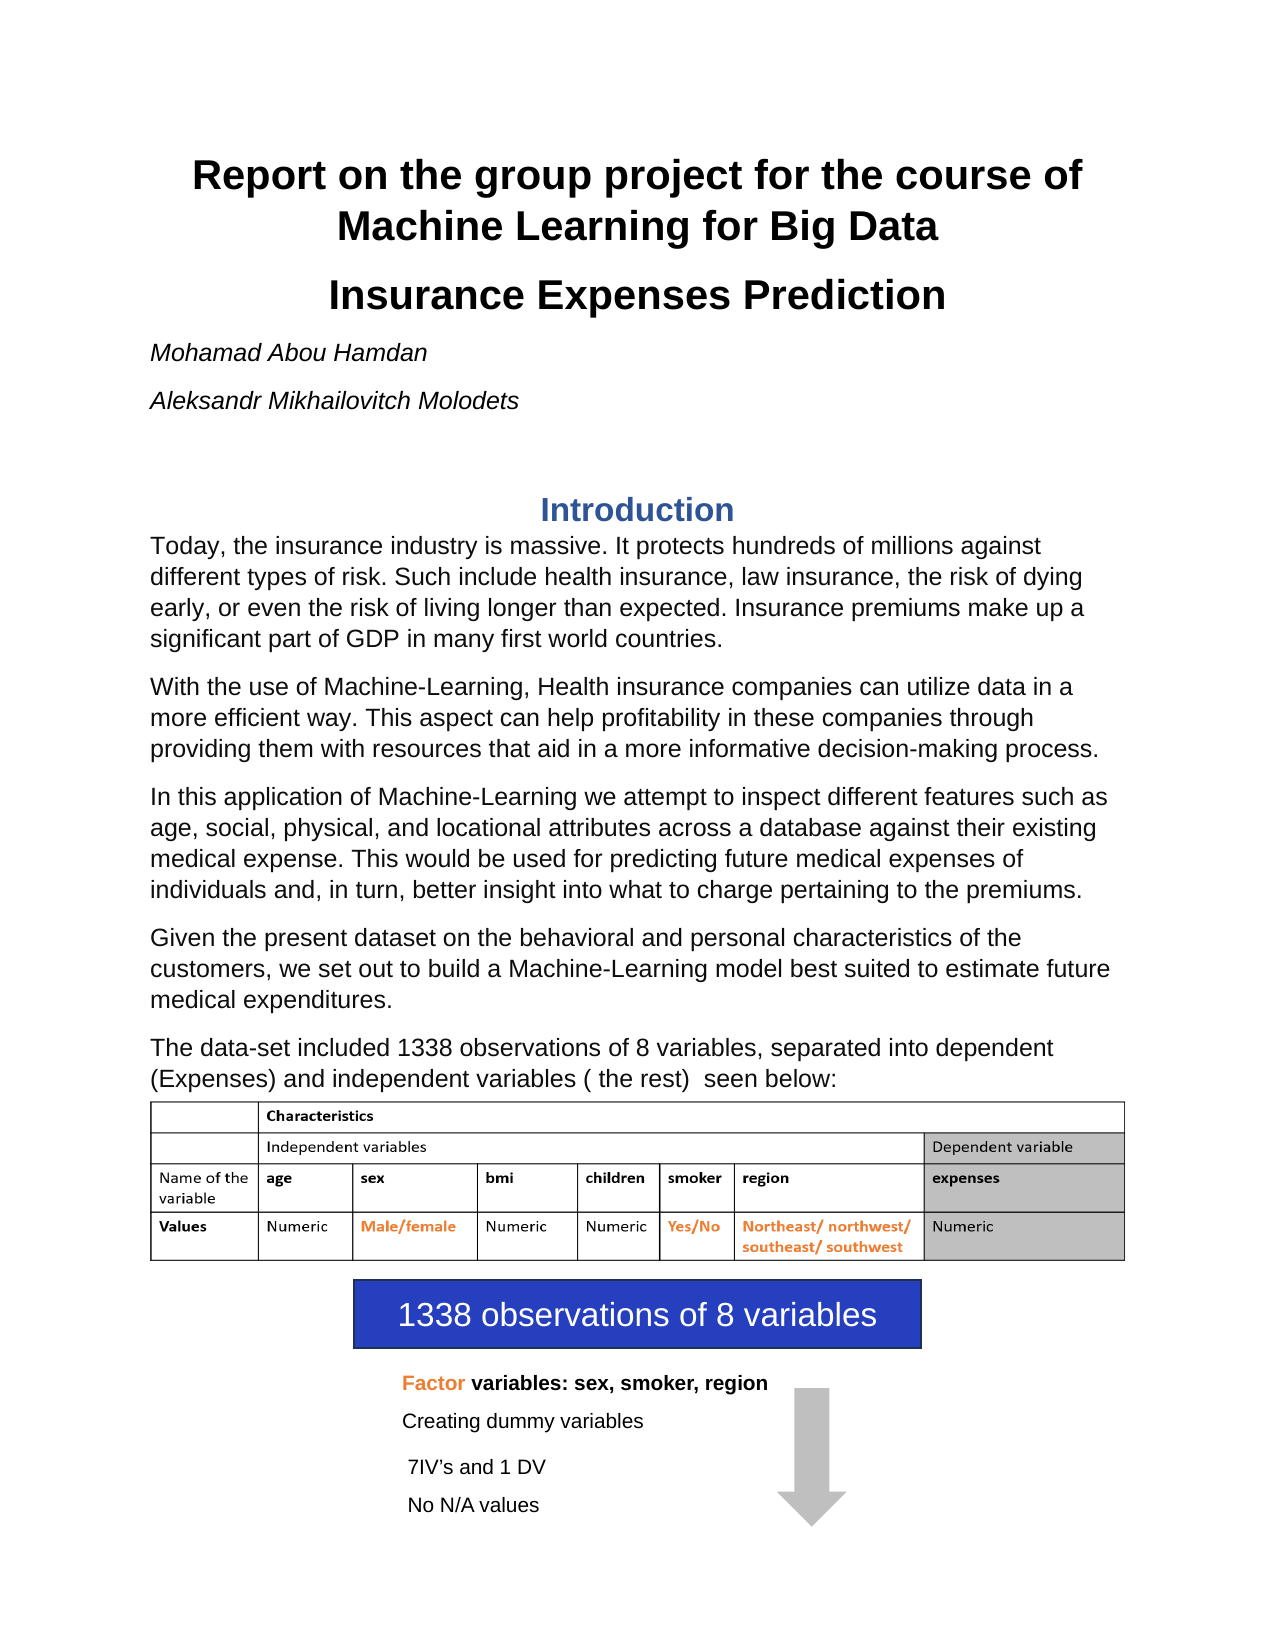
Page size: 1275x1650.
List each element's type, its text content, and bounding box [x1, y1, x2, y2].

subtitle Introduction [150, 490, 1125, 528]
text Report on the group project for the course of Machine Learning for Big Data [150, 150, 1125, 249]
text In this application of Machine-Learning we attempt to inspect different features such as age, social, physical, and locational attributes across a database against their existing medical expense. This would be used for predicting future medical expenses of individuals and, in turn, better insight into what to charge pertaining to the premiums. [150, 782, 1125, 904]
text The data-set included 1338 observations of 8 variables, separated into dependent (Expenses) and independent variables ( the rest) seen below: [150, 1032, 1125, 1092]
text Insurance Expenses Prediction [150, 270, 1125, 318]
text Mohamad Abou Hamdan [150, 338, 1125, 367]
text Today, the insurance industry is massive. It protects hundreds of millions against different types of risk. Such include health insurance, law insurance, the risk of dying early, or even the risk of living longer than expected. Insurance premiums make up a significant part of GDP in many first world countries. [150, 531, 1125, 653]
text Given the present dataset on the behavioral and personal characteristics of the customers, we set out to build a Machine-Learning model best suited to estimate future medical expenditures. [150, 923, 1125, 1013]
picture [150, 1101, 1125, 1267]
text With the use of Machine-Learning, Health insurance companies can utilize data in a more efficient way. This aspect can help profitability in these companies through providing them with resources that aid in a more informative decision-making process. [150, 672, 1125, 763]
text Aleksandr Mikhailovitch Molodets [150, 386, 1125, 415]
